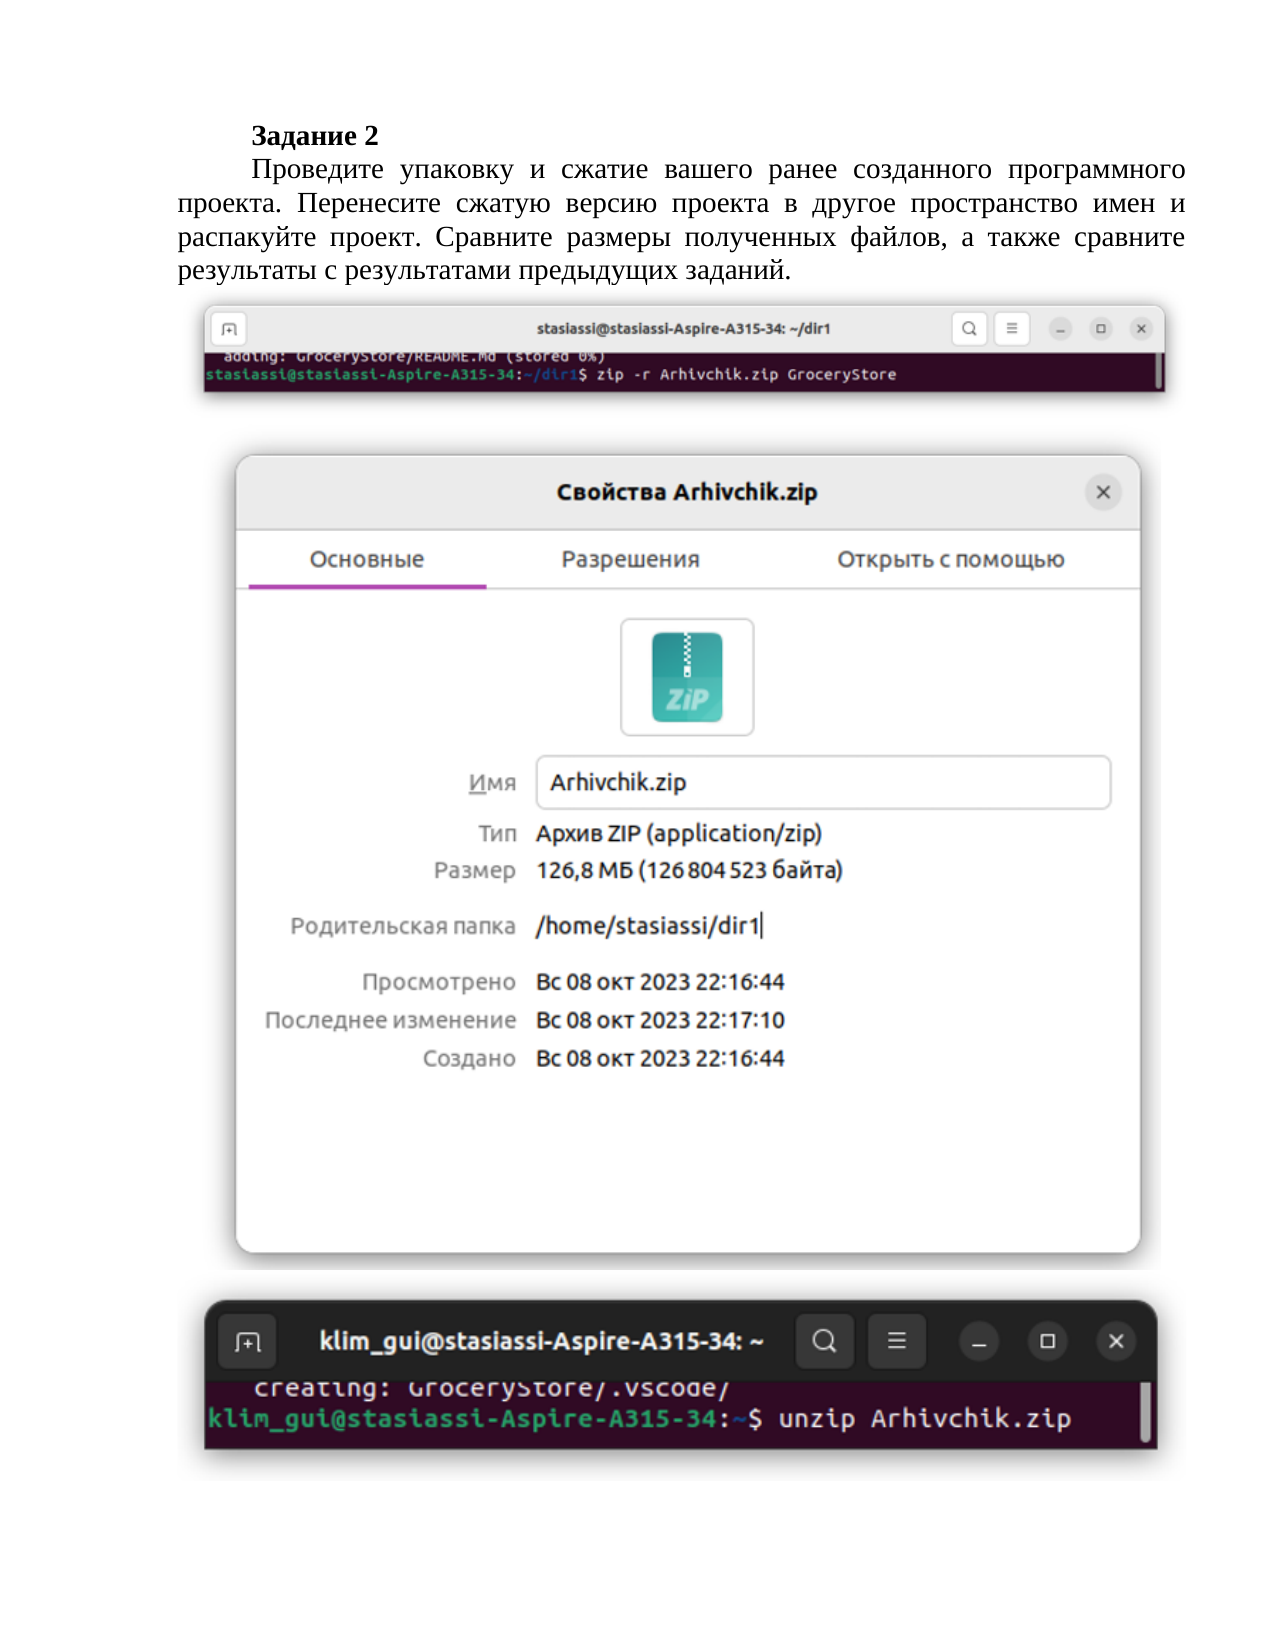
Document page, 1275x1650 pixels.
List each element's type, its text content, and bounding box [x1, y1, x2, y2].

picture [177, 285, 1187, 1481]
list Задание 2 [177, 118, 1186, 152]
list Проведите упаковку и сжатие вашего ранее созданного программного проекта. Перенесите сжатую версию проекта в другое пространство имен и распакуйте проект. Сравните размеры полученных файлов, а также сравните результаты с результатами предыдущих заданий. [177, 152, 1186, 285]
